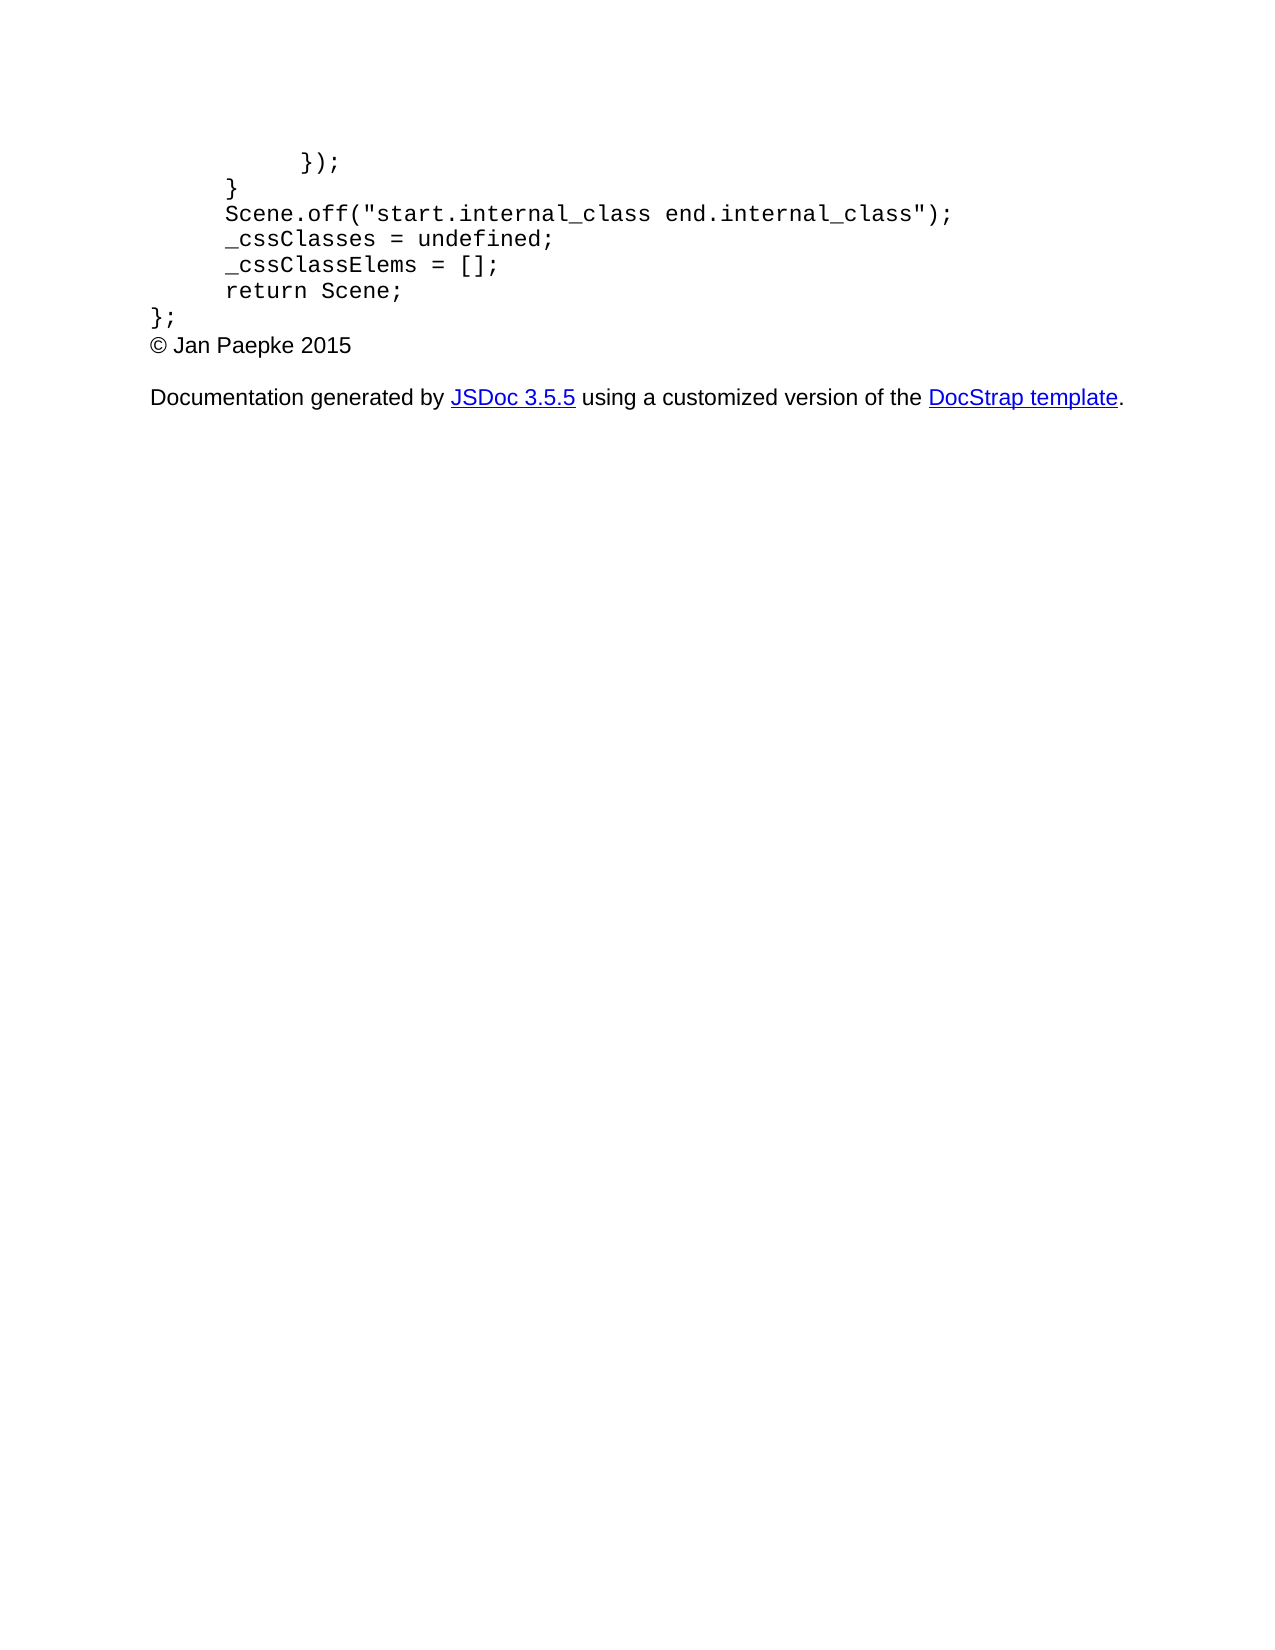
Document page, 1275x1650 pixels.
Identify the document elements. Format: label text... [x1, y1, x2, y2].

text Documentation generated by JSDoc 3.5.5 using a customized version of the DocStrap template. [150, 384, 1125, 411]
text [150, 150, 1125, 332]
text © Jan Paepke 2015 [150, 332, 1125, 358]
